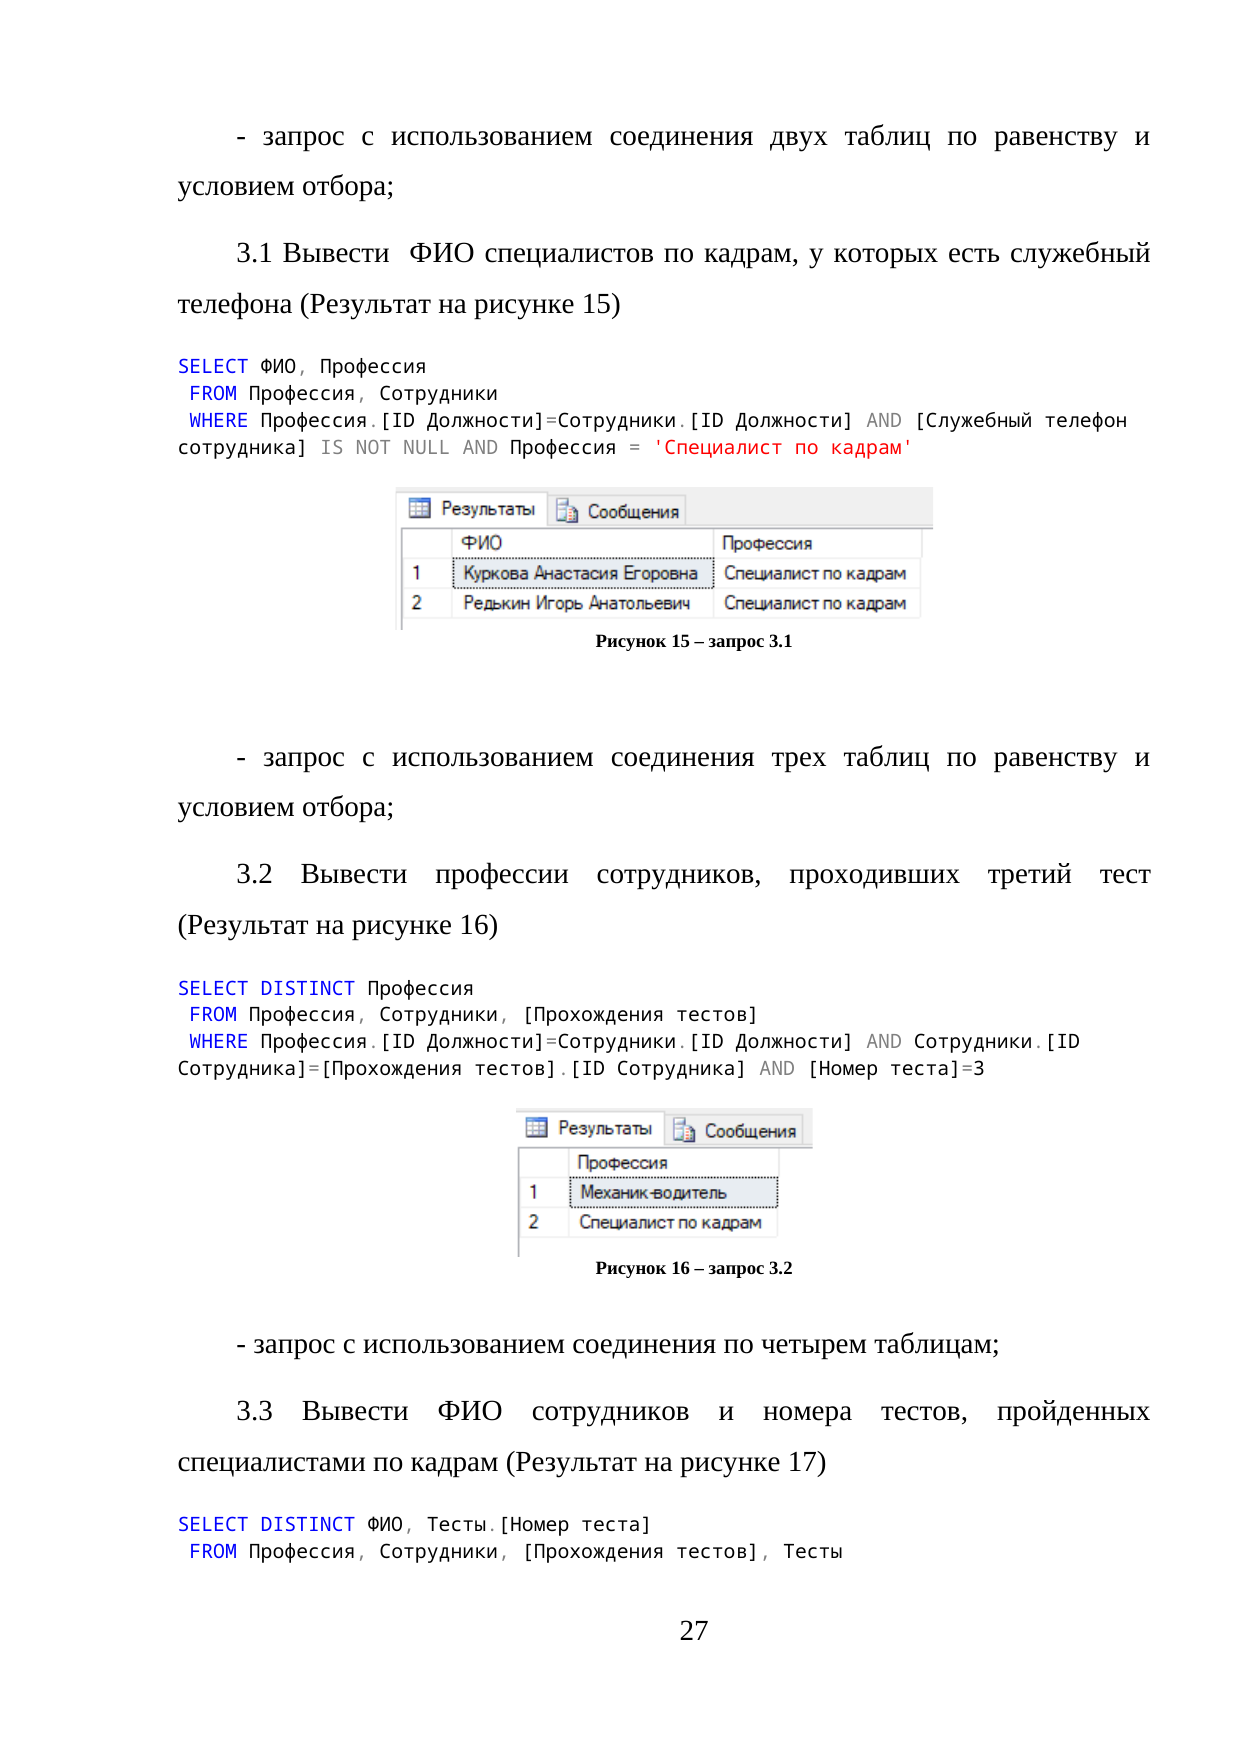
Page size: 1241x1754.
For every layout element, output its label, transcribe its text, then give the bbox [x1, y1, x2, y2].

text - запрос с использованием соединения трех таблиц по равенству и условием отбора; [177, 739, 1152, 823]
picture [395, 487, 934, 630]
text FROM Профессия, Сотрудники [177, 380, 1152, 407]
text FROM Профессия, Сотрудники, [Прохождения тестов] [177, 1001, 1152, 1028]
text 3.2 Вывести профессии сотрудников, проходивших третий тест (Результат на рисунке 16) [177, 856, 1152, 940]
text WHERE Профессия.[ID Должности]=Сотрудники.[ID Должности] AND Сотрудники.[ID Сотрудника]=[Прохождения тестов].[ID Сотрудника] AND [Номер теста]=3 [177, 1028, 1152, 1082]
text 3.1 Вывести ФИО специалистов по кадрам, у которых есть служебный телефона (Результат на рисунке 15) [177, 235, 1152, 319]
text SELECT ФИО, Профессия [177, 353, 1152, 380]
text - запрос с использованием соединения по четырем таблицам; [177, 1326, 1152, 1360]
text SELECT DISTINCT ФИО, Тесты.[Номер теста] [177, 1511, 1152, 1538]
text FROM Профессия, Сотрудники, [Прохождения тестов], Тесты [177, 1538, 1152, 1565]
text SELECT DISTINCT Профессия [177, 974, 1152, 1001]
picture [516, 1108, 813, 1257]
text 3.3 Вывести ФИО сотрудников и номера тестов, пройденных специалистами по кадрам (Результат на рисунке 17) [177, 1393, 1152, 1477]
text - запрос с использованием соединения двух таблиц по равенству и условием отбора; [177, 118, 1152, 202]
text WHERE Профессия.[ID Должности]=Сотрудники.[ID Должности] AND [Служебный телефон сотрудника] IS NOT NULL AND Профессия = 'Специалист по кадрам' [177, 407, 1152, 461]
